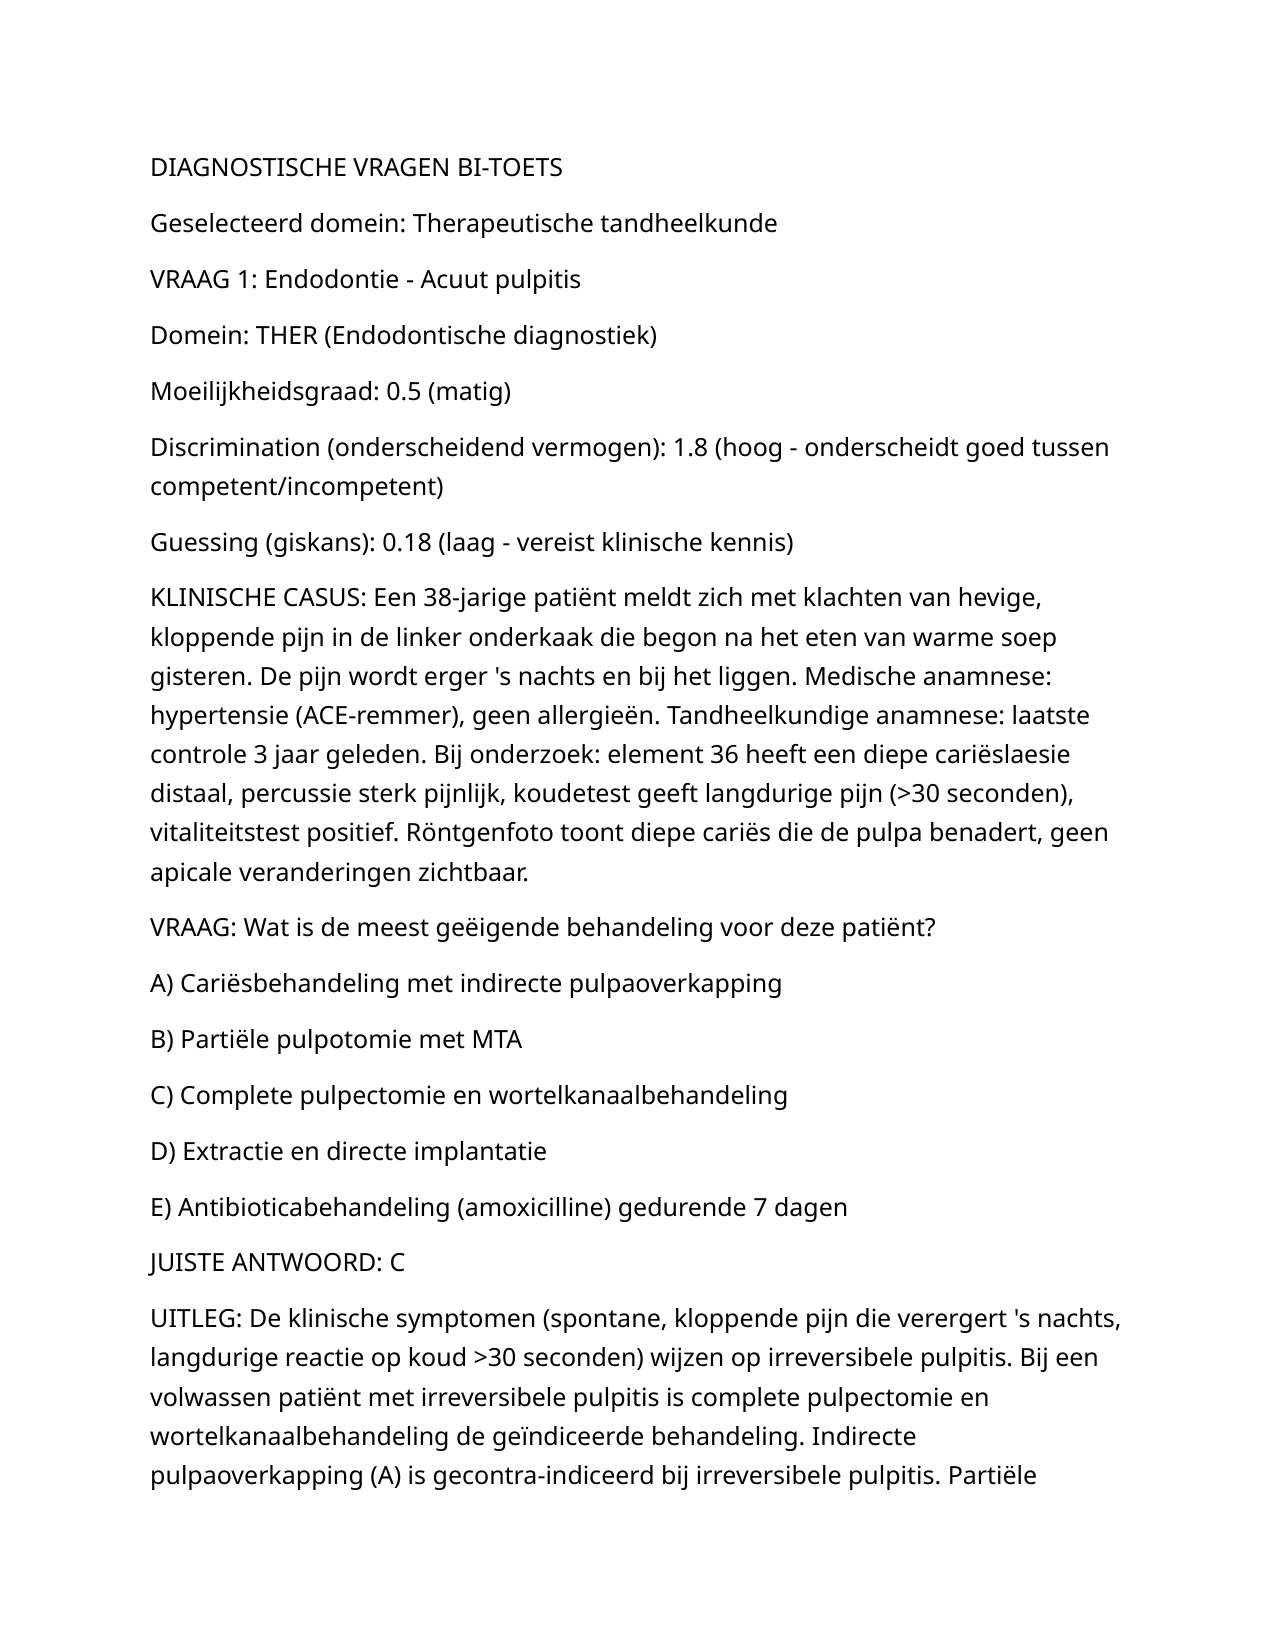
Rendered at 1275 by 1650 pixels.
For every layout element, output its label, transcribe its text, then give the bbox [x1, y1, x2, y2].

text B) Partiële pulpotomie met MTA [150, 1022, 1125, 1056]
text A) Cariësbehandeling met indirecte pulpaoverkapping [150, 966, 1125, 1000]
text VRAAG 1: Endodontie - Acuut pulpitis [150, 262, 1125, 296]
text Discrimination (onderscheidend vermogen): 1.8 (hoog - onderscheidt goed tussen competent/incompetent) [150, 429, 1125, 502]
text E) Antibioticabehandeling (amoxicilline) gedurende 7 dagen [150, 1189, 1125, 1223]
text Moeilijkheidsgraad: 0.5 (matig) [150, 373, 1125, 407]
text D) Extractie en directe implantatie [150, 1133, 1125, 1167]
text DIAGNOSTISCHE VRAGEN BI-TOETS [150, 150, 1125, 184]
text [150, 1301, 1125, 1492]
text VRAAG: Wat is de meest geëigende behandeling voor deze patiënt? [150, 910, 1125, 944]
text KLINISCHE CASUS: Een 38-jarige patiënt meldt zich met klachten van hevige, kloppende pijn in de linker onderkaak die begon na het eten van warme soep gisteren. De pijn wordt erger 's nachts en bij het liggen. Medische anamnese: hypertensie (ACE-remmer), geen allergieën. Tandheelkundige anamnese: laatste controle 3 jaar geleden. Bij onderzoek: element 36 heeft een diepe cariëslaesie distaal, percussie sterk pijnlijk, koudetest geeft langdurige pijn (>30 seconden), vitaliteitstest positief. Röntgenfoto toont diepe cariës die de pulpa benadert, geen apicale veranderingen zichtbaar. [150, 580, 1125, 888]
text Geselecteerd domein: Therapeutische tandheelkunde [150, 206, 1125, 240]
text Guessing (giskans): 0.18 (laag - vereist klinische kennis) [150, 524, 1125, 558]
text JUISTE ANTWOORD: C [150, 1245, 1125, 1279]
text Domein: THER (Endodontische diagnostiek) [150, 317, 1125, 352]
text C) Complete pulpectomie en wortelkanaalbehandeling [150, 1077, 1125, 1112]
